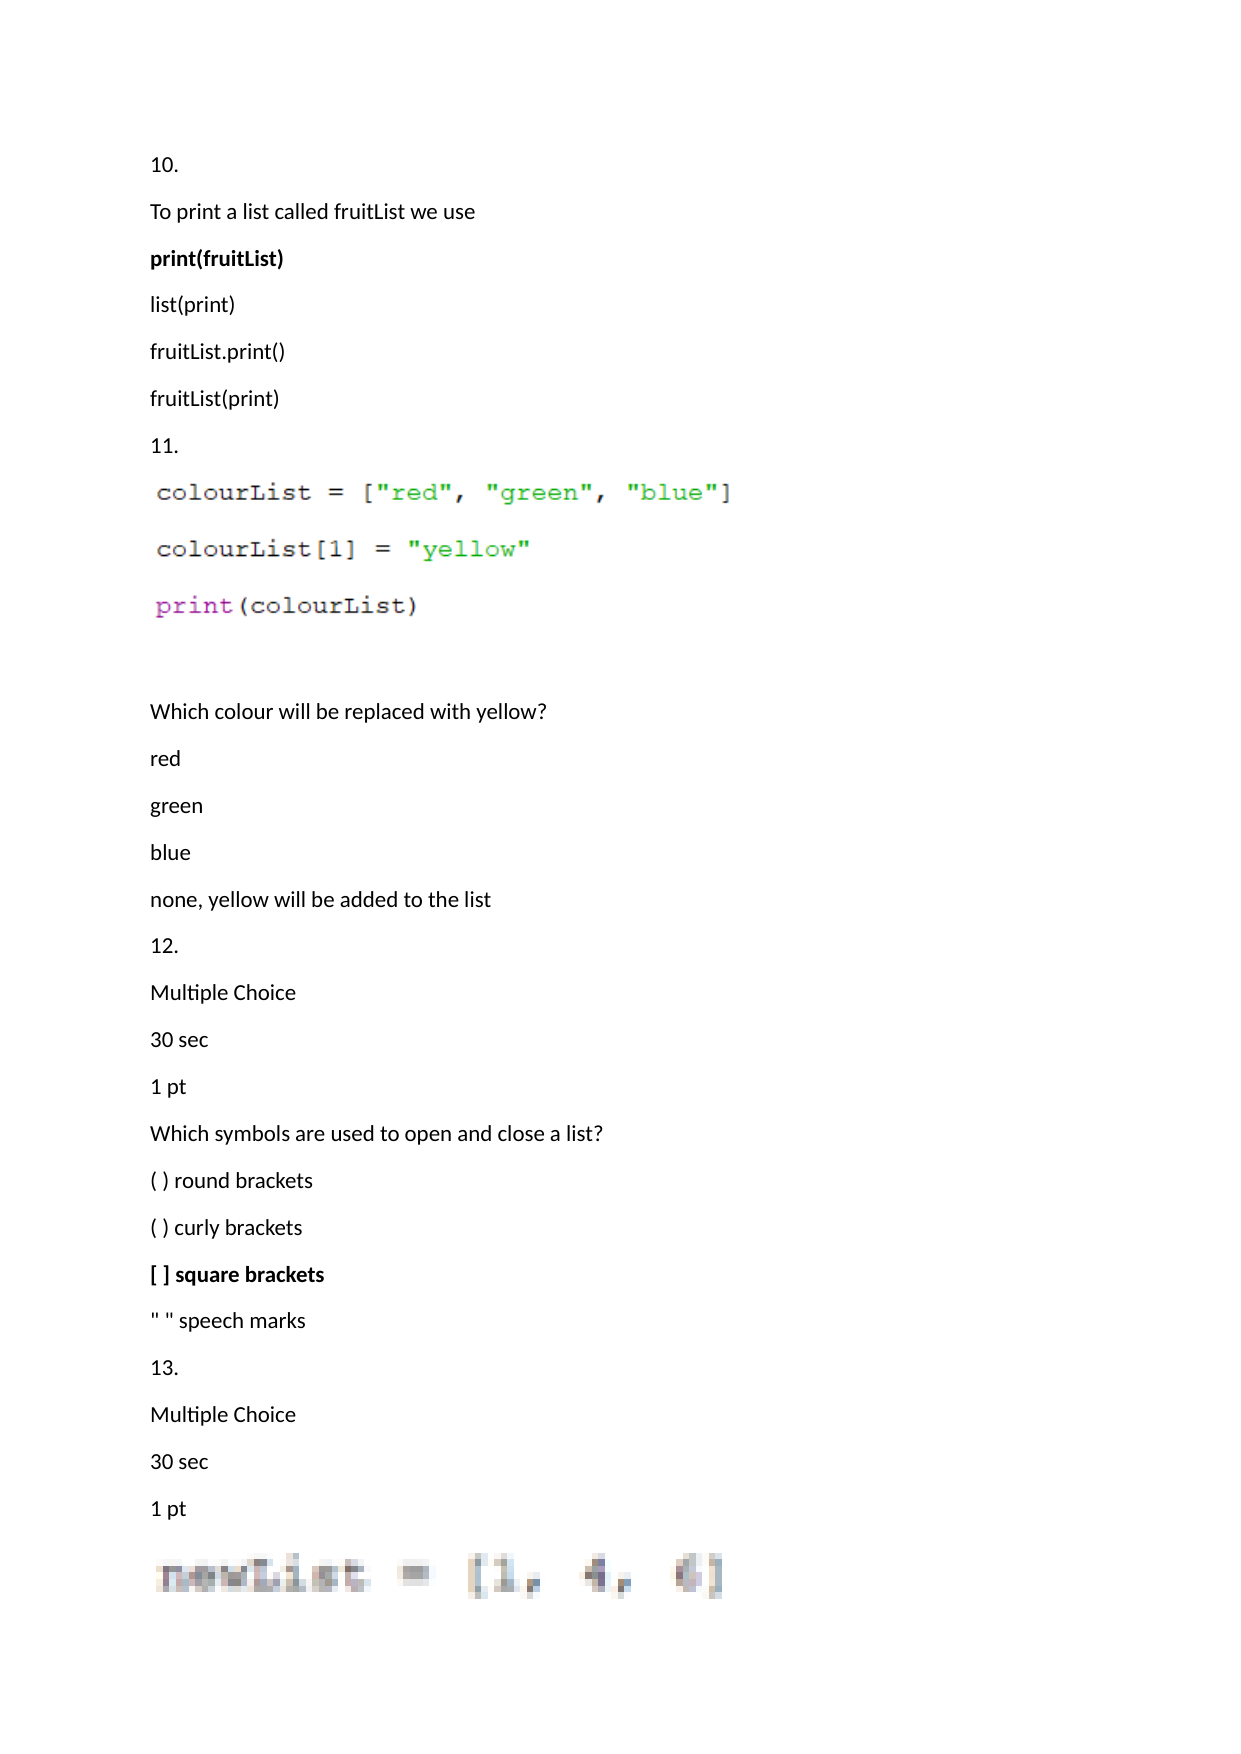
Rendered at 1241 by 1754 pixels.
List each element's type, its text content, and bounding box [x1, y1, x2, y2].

text green [150, 791, 1090, 819]
text none, yellow will be added to the list [150, 885, 1090, 913]
text Multiple Choice [150, 978, 1090, 1006]
text blue [150, 838, 1090, 866]
text ( ) curly brackets [150, 1213, 1090, 1241]
picture [150, 1541, 734, 1619]
text 1 pt [150, 1072, 1090, 1100]
text red [150, 744, 1090, 772]
text 30 sec [150, 1447, 1090, 1475]
text To print a list called fruitList we use [150, 197, 1090, 225]
text list(print) [150, 291, 1090, 319]
text Which symbols are used to open and close a list? [150, 1119, 1090, 1147]
picture [150, 478, 746, 632]
text fruitList.print() [150, 337, 1090, 366]
text 30 sec [150, 1025, 1090, 1053]
text 12. [150, 932, 1090, 959]
text 1 pt [150, 1494, 1090, 1522]
text [ ] square brackets [150, 1260, 1090, 1288]
text print(fruitList) [150, 244, 1090, 272]
text Which colour will be replaced with yellow? [150, 697, 1090, 725]
text Multiple Choice [150, 1400, 1090, 1428]
text 13. [150, 1353, 1090, 1381]
text " " speech marks [150, 1307, 1090, 1334]
text ( ) round brackets [150, 1166, 1090, 1194]
text 10. [150, 150, 1090, 178]
text 11. [150, 431, 1090, 459]
text fruitList(print) [150, 384, 1090, 412]
